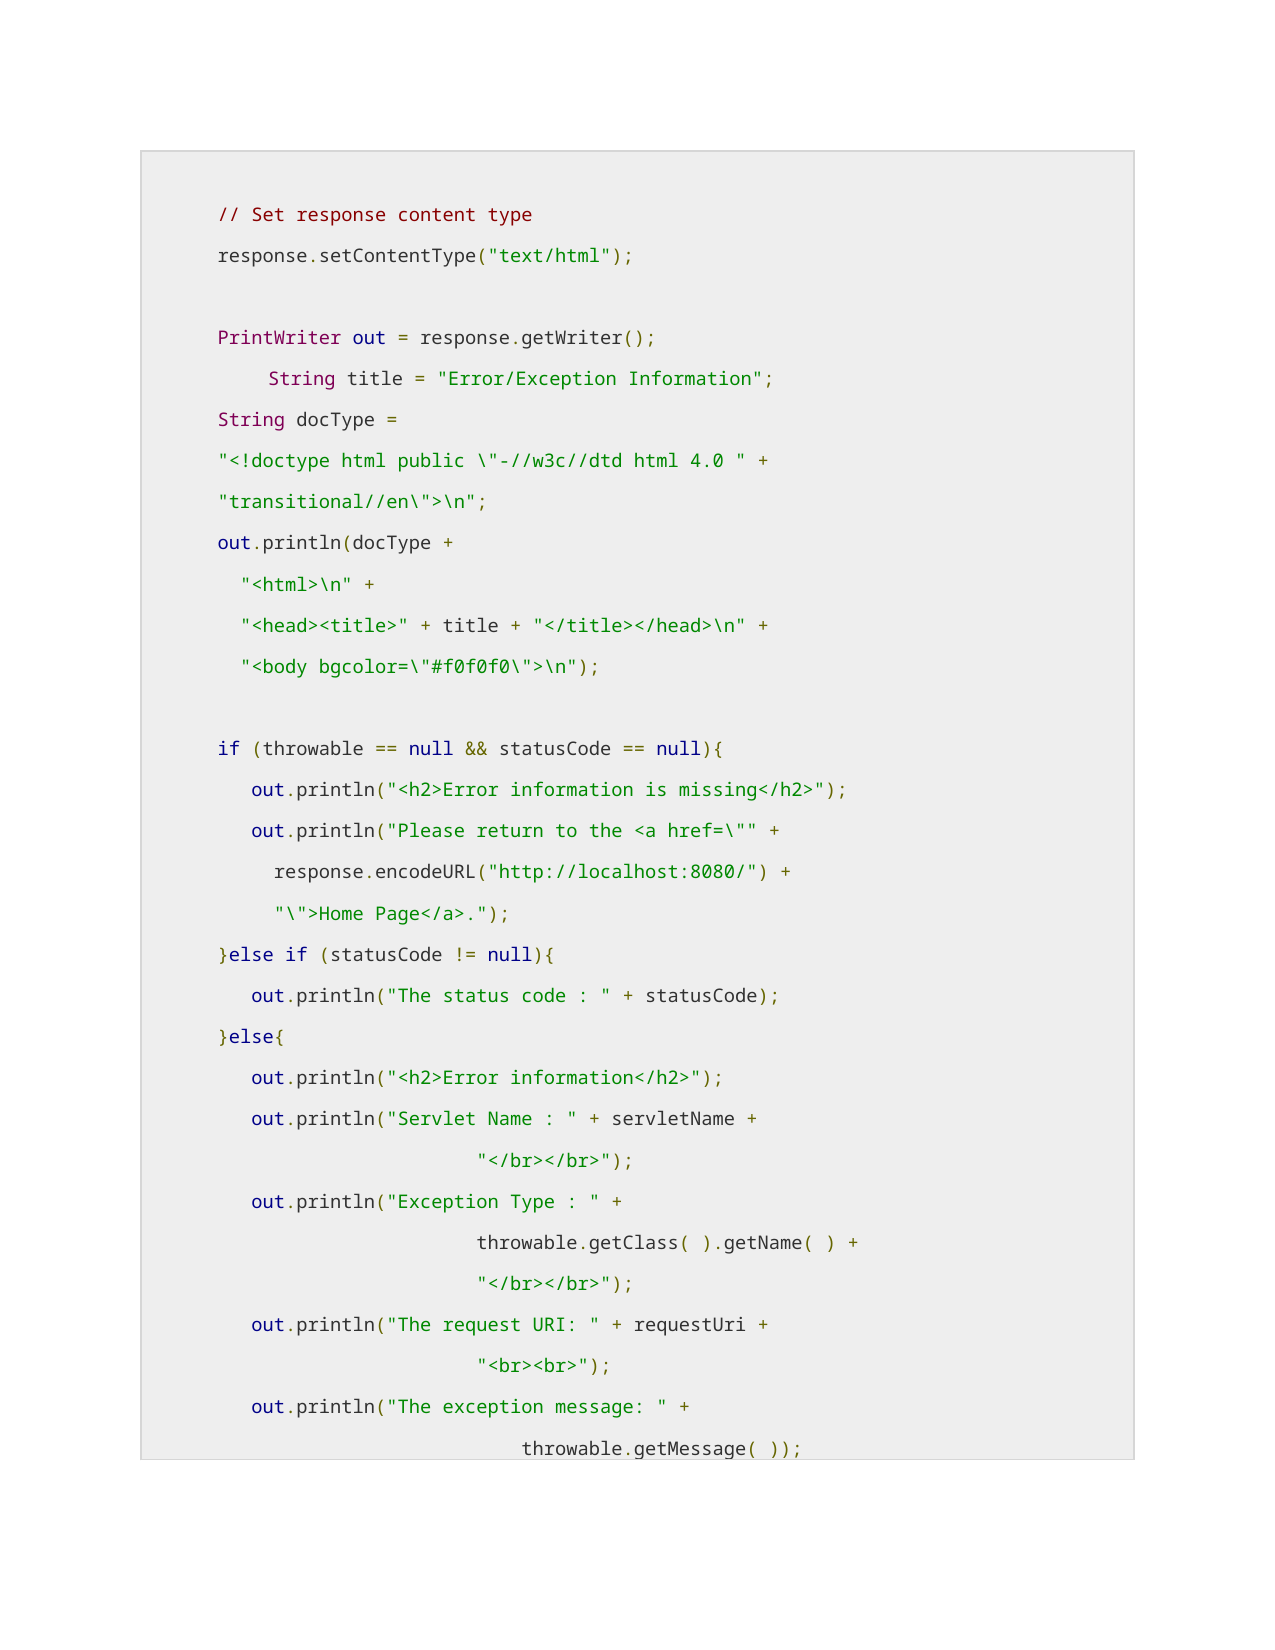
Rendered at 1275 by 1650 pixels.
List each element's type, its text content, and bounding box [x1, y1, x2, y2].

text "transitional//en\">\n"; [142, 479, 1133, 514]
text "<br><br>"); [142, 1343, 1133, 1378]
text out.println("<h2>Error information is missing</h2>"); [142, 767, 1133, 802]
text response.setContentType("text/html"); [142, 232, 1133, 268]
text if (throwable == null && statusCode == null){ [142, 726, 1133, 761]
text }else{ [142, 1013, 1133, 1049]
text String title = "Error/Exception Information"; [142, 355, 1133, 391]
text "<html>\n" + [142, 561, 1133, 596]
text "</br></br>"); [142, 1137, 1133, 1172]
text "<body bgcolor=\"#f0f0f0\">\n"); [142, 643, 1133, 679]
text }else if (statusCode != null){ [142, 931, 1133, 967]
text out.println("Servlet Name : " + servletName + [142, 1096, 1133, 1131]
text out.println("<h2>Error information</h2>"); [142, 1055, 1133, 1090]
text out.println("The exception message: " + [142, 1384, 1133, 1419]
text // Set response content type [142, 191, 1133, 227]
text throwable.getMessage( )); [142, 1425, 1133, 1459]
text "</br></br>"); [142, 1260, 1133, 1296]
text out.println(docType + [142, 520, 1133, 555]
text String docType = [142, 396, 1133, 432]
text out.println("The request URI: " + requestUri + [142, 1302, 1133, 1337]
text "\">Home Page</a>."); [142, 890, 1133, 926]
text out.println("The status code : " + statusCode); [142, 972, 1133, 1008]
text throwable.getClass( ).getName( ) + [142, 1219, 1133, 1255]
text out.println("Please return to the <a href=\"" + [142, 808, 1133, 843]
text PrintWriter out = response.getWriter(); [142, 314, 1133, 349]
text response.encodeURL("http://localhost:8080/") + [142, 849, 1133, 884]
text "<head><title>" + title + "</title></head>\n" + [142, 602, 1133, 637]
text "<!doctype html public \"-//w3c//dtd html 4.0 " + [142, 437, 1133, 473]
text out.println("Exception Type : " + [142, 1178, 1133, 1213]
